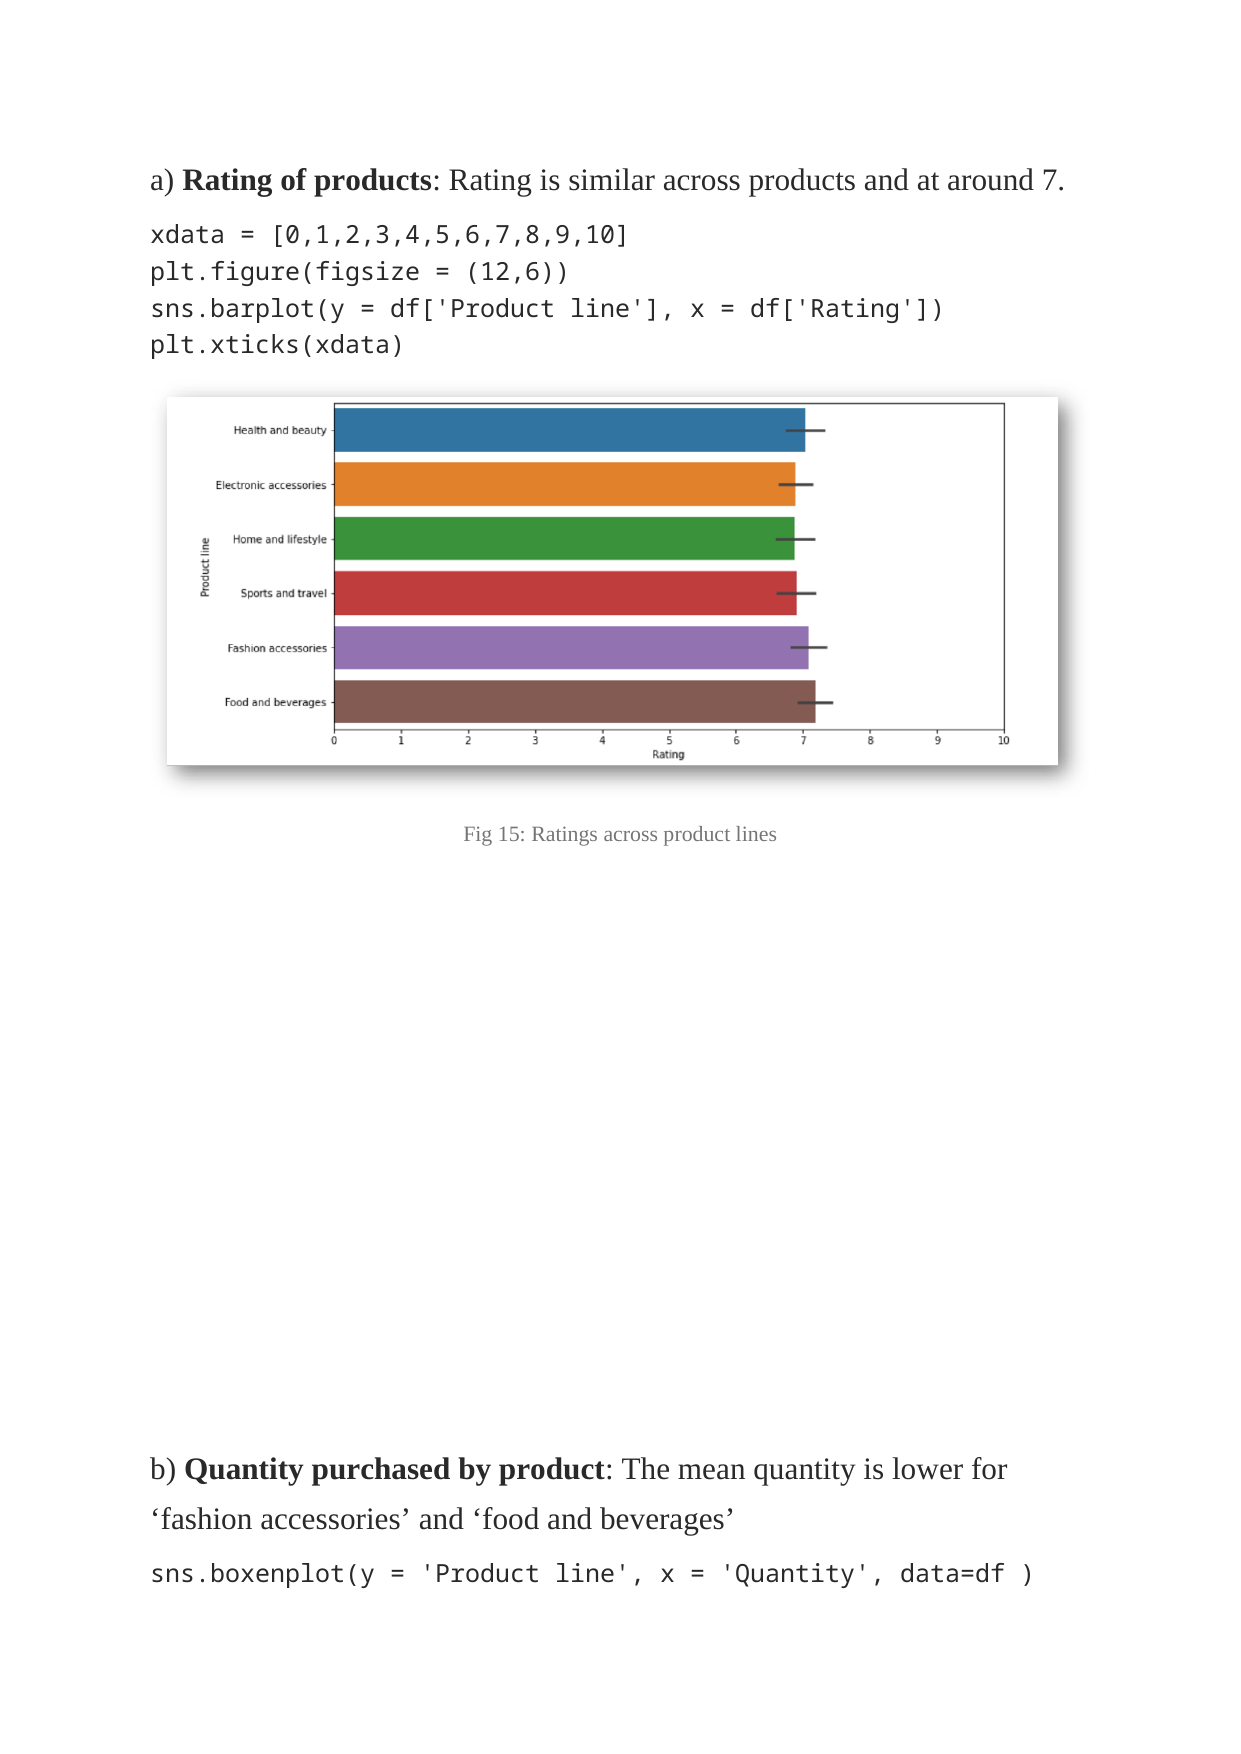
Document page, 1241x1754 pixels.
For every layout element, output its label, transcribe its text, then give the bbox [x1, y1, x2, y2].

text sns.boxenplot(y = 'Product line', x = 'Quantity', data=df ) [150, 1556, 1090, 1590]
picture [150, 380, 1089, 798]
text b) Quantity purchased by product: The mean quantity is lower for ‘fashion accessories’ and ‘food and beverages’ [150, 1439, 1090, 1539]
text Fig 15: Ratings across product lines [150, 816, 1090, 848]
text xdata = [0,1,2,3,4,5,6,7,8,9,10] plt.figure(figsize = (12,6)) sns.barplot(y = df['Product line'], x = df['Rating']) plt.xticks(xdata) [150, 217, 1090, 361]
text a) Rating of products: Rating is similar across products and at around 7. [150, 150, 1090, 200]
